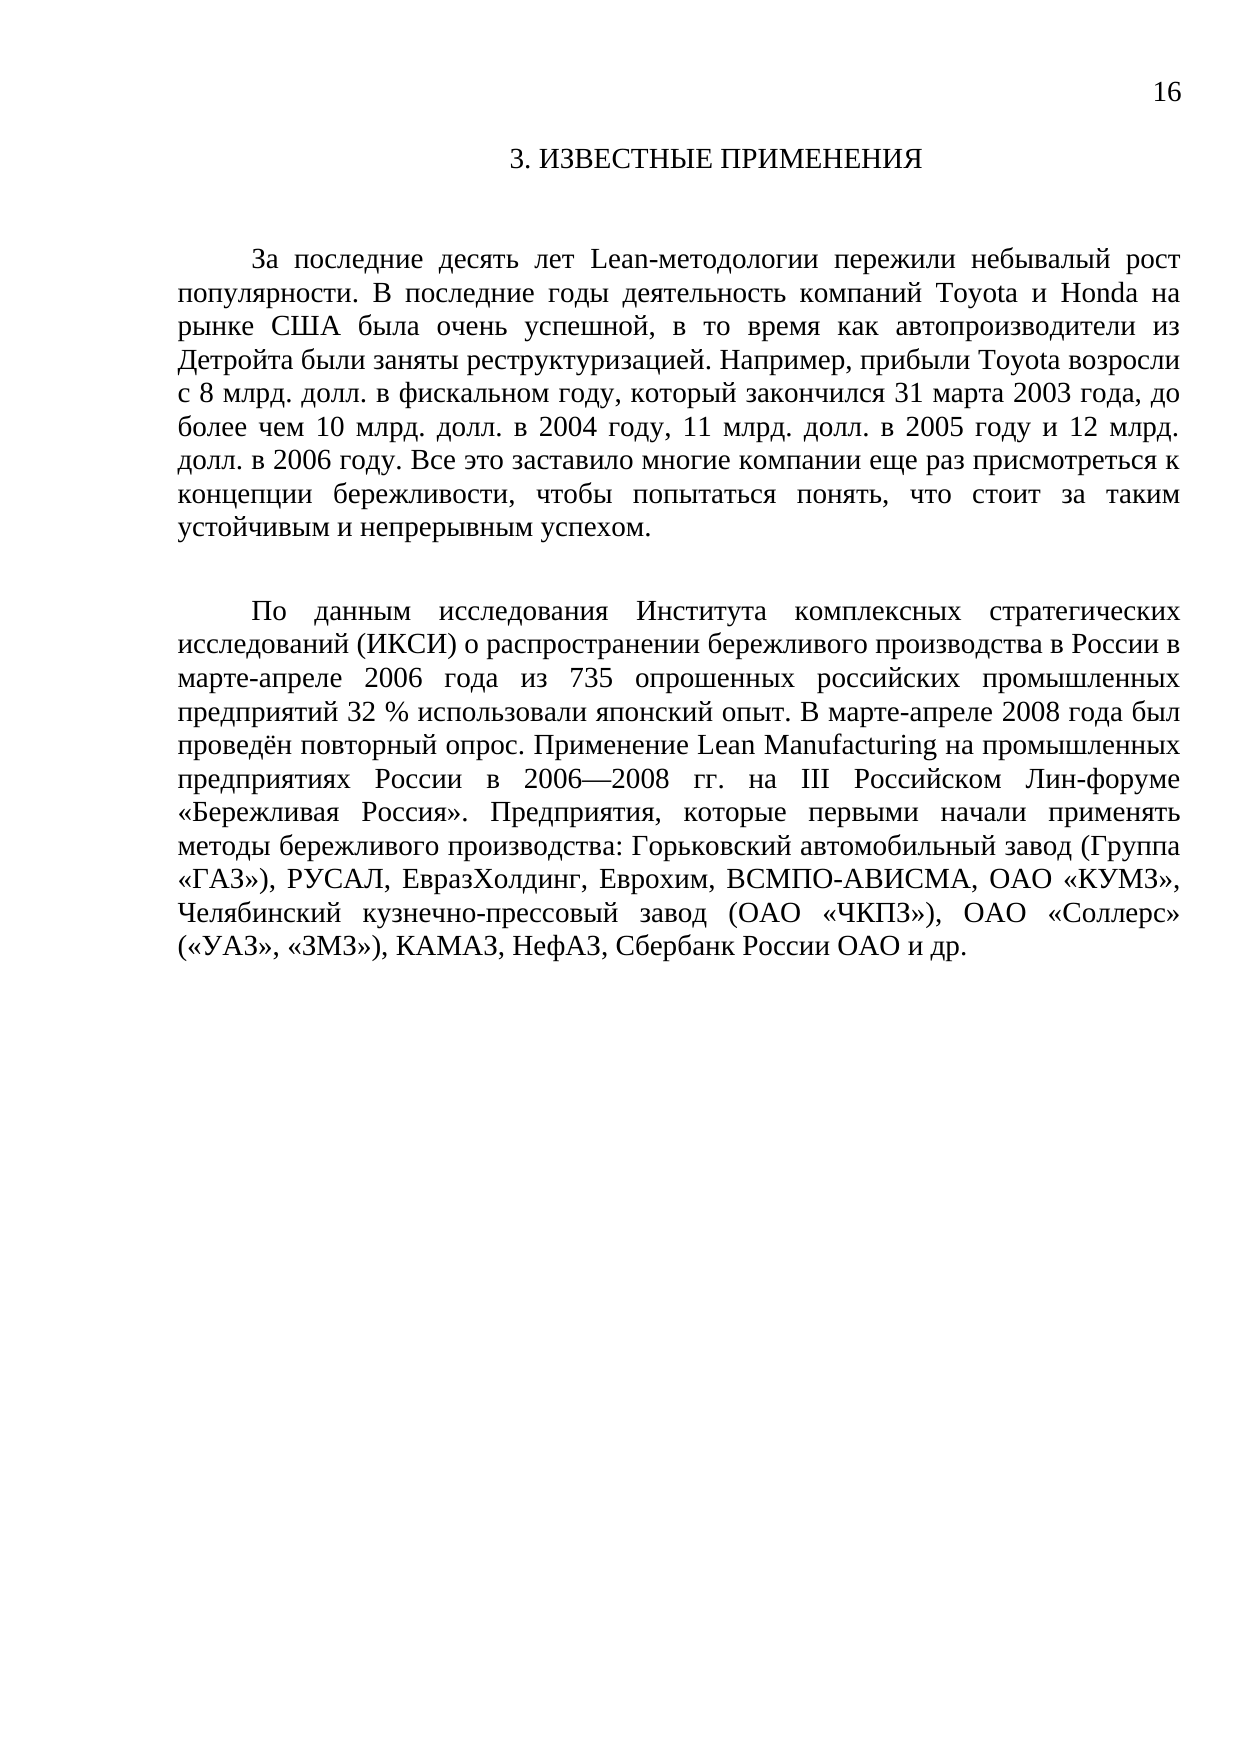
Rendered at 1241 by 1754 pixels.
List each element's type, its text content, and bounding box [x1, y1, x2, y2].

text По данным исследования Института комплексных стратегических исследований (ИКСИ) о распространении бережливого производства в России в марте-апреле 2006 года из 735 опрошенных российских промышленных предприятий 32 % использовали японский опыт. В марте-апреле 2008 года был проведён повторный опрос. Применение Lean Manufacturing на промышленных предприятиях России в 2006—2008 гг. на III Российском Лин-форуме «Бережливая Россия». Предприятия, которые первыми начали применять методы бережливого производства: Горьковский автомобильный завод (Группа «ГАЗ»), РУСАЛ, ЕвразХолдинг, Еврохим, ВСМПО-АВИСМА, ОАО «КУМЗ», Челябинский кузнечно-прессовый завод (ОАО «ЧКПЗ»), ОАО «Соллерс» («УАЗ», «ЗМЗ»), КАМАЗ, НефАЗ, Сбербанк России ОАО и др. [177, 593, 1181, 962]
text 3. ИЗВЕСТНЫЕ ПРИМЕНЕНИЯ [177, 141, 1181, 174]
text За последние десять лет Lean-методологии пережили небывалый рост популярности. В последние годы деятельность компаний Toyota и Honda на рынке США была очень успешной, в то время как автопроизводители из Детройта были заняты реструктуризацией. Например, прибыли Toyota возросли с 8 млрд. долл. в фискальном году, который закончился 31 марта 2003 года, до более чем 10 млрд. долл. в 2004 году, 11 млрд. долл. в 2005 году и 12 млрд. долл. в 2006 году. Все это заставило многие компании еще раз присмотреться к концепции бережливости, чтобы попытаться понять, что стоит за таким устойчивым и непрерывным успехом. [177, 241, 1181, 543]
